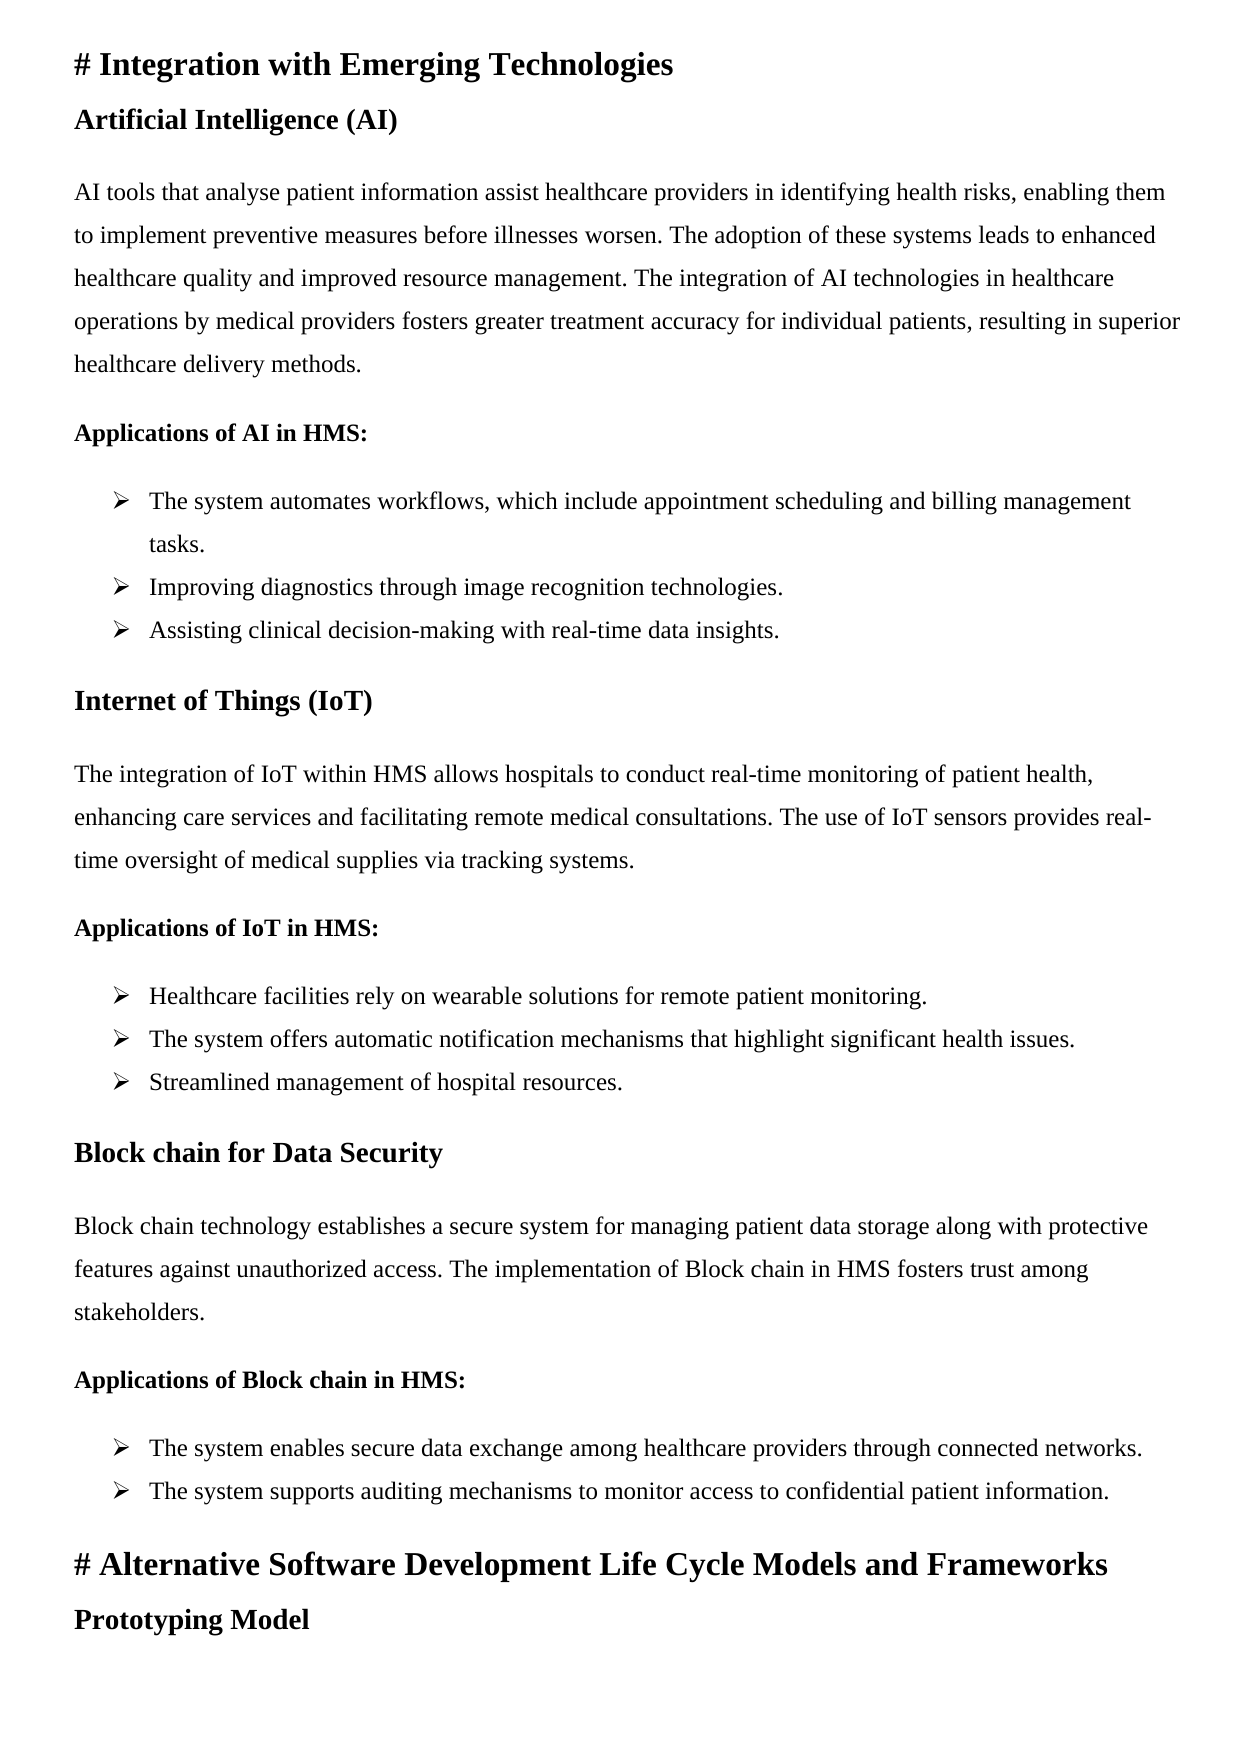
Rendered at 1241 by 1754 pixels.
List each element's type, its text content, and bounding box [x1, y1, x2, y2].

text # Alternative Software Development Life Cycle Models and Frameworks [74, 1544, 1181, 1583]
text Applications of AI in HMS: [74, 418, 1181, 446]
text Internet of Things (IoT) [74, 683, 1181, 717]
text The integration of IoT within HMS allows hospitals to conduct real-time monitoring of patient health, enhancing care services and facilitating remote medical consultations. The use of IoT sensors provides real-time oversight of medical supplies via tracking systems. [74, 759, 1181, 874]
text Block chain for Data Security [74, 1136, 1181, 1169]
text Artificial Intelligence (AI) [74, 102, 1181, 135]
text Applications of IoT in HMS: [74, 913, 1181, 942]
text Applications of Block chain in HMS: [74, 1365, 1181, 1394]
list Assisting clinical decision-making with real-time data insights. [111, 615, 1181, 644]
list The system offers automatic notification mechanisms that highlight significant health issues. [111, 1024, 1181, 1053]
text # Integration with Emerging Technologies [74, 44, 1181, 83]
text AI tools that analyse patient information assist healthcare providers in identifying health risks, enabling them to implement preventive measures before illnesses worsen. The adoption of these systems leads to enhanced healthcare quality and improved resource management. The integration of AI technologies in healthcare operations by medical providers fosters greater treatment accuracy for individual patients, resulting in superior healthcare delivery methods. [74, 177, 1181, 378]
list Improving diagnostics through image recognition technologies. [111, 572, 1181, 601]
list The system enables secure data exchange among healthcare providers through connected networks. [111, 1433, 1181, 1462]
list Healthcare facilities rely on wearable solutions for remote patient monitoring. [111, 981, 1181, 1010]
list The system automates workflows, which include appointment scheduling and billing management tasks. [111, 486, 1181, 558]
text Prototyping Model [74, 1602, 1181, 1636]
list Streamlined management of hospital resources. [111, 1067, 1181, 1096]
text Block chain technology establishes a secure system for managing patient data storage along with protective features against unauthorized access. The implementation of Block chain in HMS fosters trust among stakeholders. [74, 1211, 1181, 1326]
list The system supports auditing mechanisms to monitor access to confidential patient information. [111, 1476, 1181, 1505]
